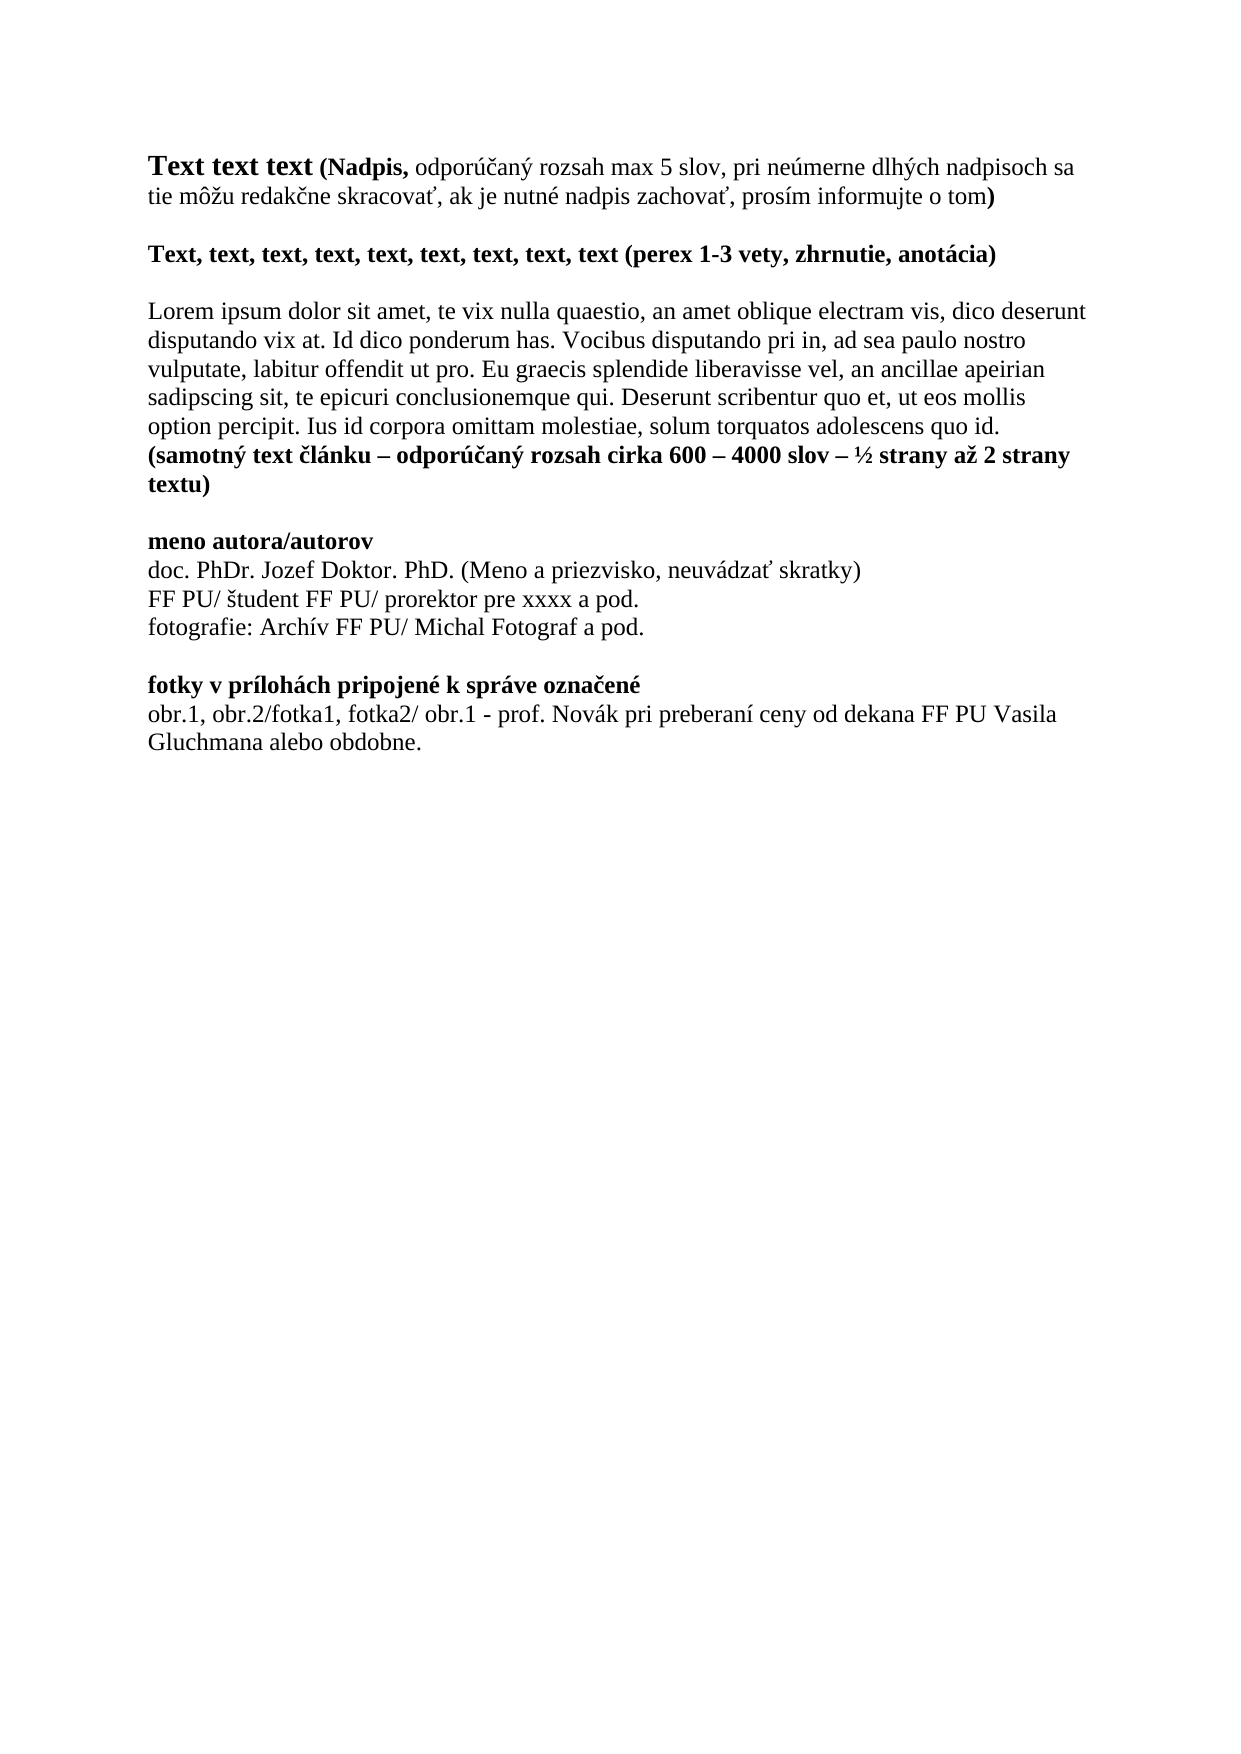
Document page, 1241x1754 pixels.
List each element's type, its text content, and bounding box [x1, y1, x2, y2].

text obr.1, obr.2/fotka1, fotka2/ obr.1 - prof. Novák pri preberaní ceny od dekana FF PU Vasila Gluchmana alebo obdobne. [148, 699, 1093, 756]
text fotky v prílohách pripojené k správe označené [148, 670, 1093, 699]
text Lorem ipsum dolor sit amet, te vix nulla quaestio, an amet oblique electram vis, dico deserunt disputando vix at. Id dico ponderum has. Vocibus disputando pri in, ad sea paulo nostro vulputate, labitur offendit ut pro. Eu graecis splendide liberavisse vel, an ancillae apeirian sadipscing sit, te epicuri conclusionemque qui. Deserunt scribentur quo et, ut eos mollis option percipit. Ius id corpora omittam molestiae, solum torquatos adolescens quo id. (samotný text článku – odporúčaný rozsah cirka 600 – 4000 slov – ½ strany až 2 strany textu) [148, 296, 1093, 497]
text FF PU/ študent FF PU/ prorektor pre xxxx a pod. [148, 584, 1093, 612]
text Text text text (Nadpis, odporúčaný rozsah max 5 slov, pri neúmerne dlhých nadpisoch sa tie môžu redakčne skracovať, ak je nutné nadpis zachovať, prosím informujte o tom) [148, 148, 1093, 210]
text fotografie: Archív FF PU/ Michal Fotograf a pod. [148, 612, 1093, 641]
text Text, text, text, text, text, text, text, text, text (perex 1-3 vety, zhrnutie, anotácia) [148, 239, 1093, 267]
text meno autora/autorov [148, 526, 1093, 555]
text doc. PhDr. Jozef Doktor. PhD. (Meno a priezvisko, neuvádzať skratky) [148, 555, 1093, 584]
